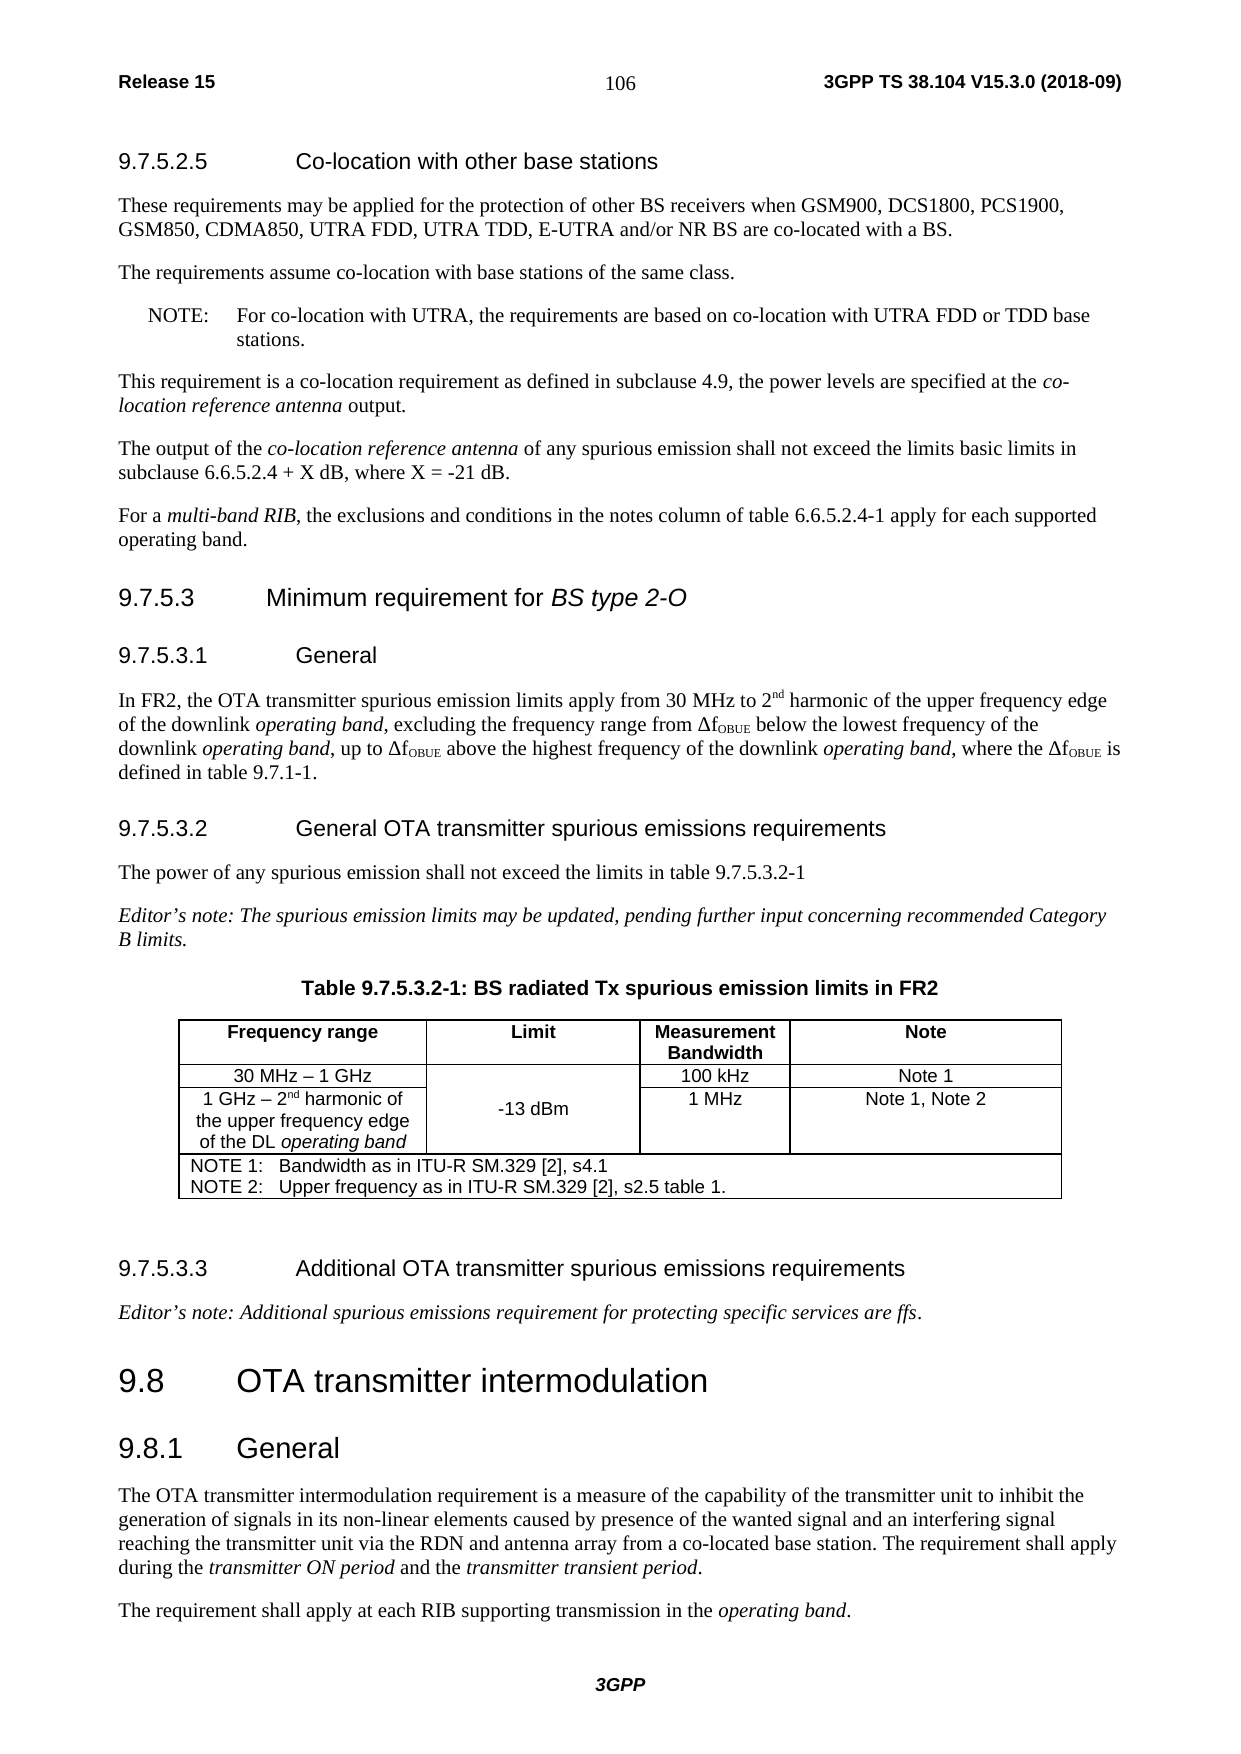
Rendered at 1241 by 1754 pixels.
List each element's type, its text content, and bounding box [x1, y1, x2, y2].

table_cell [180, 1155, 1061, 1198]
subtitle 9.7.5.3 Minimum requirement for BS type 2-O [118, 582, 1122, 611]
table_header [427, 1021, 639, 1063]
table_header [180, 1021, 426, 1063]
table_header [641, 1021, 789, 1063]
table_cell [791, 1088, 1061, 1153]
text The OTA transmitter intermodulation requirement is a measure of the capability of the transmitter unit to inhibit the generation of signals in its non-linear elements caused by presence of the wanted signal and an interfering signal reaching the transmitter unit via the RDN and antenna array from a co-located base station. The requirement shall apply during the transmitter ON period and the transmitter transient period. [118, 1483, 1122, 1579]
subtitle 9.7.5.3.1 General [118, 642, 1122, 669]
text NOTE: For co-location with UTRA, the requirements are based on co-location with UTRA FDD or TDD base stations. [148, 302, 1122, 351]
subtitle 9.7.5.3.3 Additional OTA transmitter spurious emissions requirements [118, 1254, 1122, 1281]
text The output of the co-location reference antenna of any spurious emission shall not exceed the limits basic limits in subclause 6.6.5.2.4 + X dB, where X = -21 dB. [118, 436, 1122, 484]
text Editor’s note: The spurious emission limits may be updated, pending further input concerning recommended Category B limits. [118, 903, 1122, 951]
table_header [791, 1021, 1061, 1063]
text The requirement shall apply at each RIB supporting transmission in the operating band. [118, 1598, 1122, 1622]
text In FR2, the OTA transmitter spurious emission limits apply from 30 MHz to 2nd harmonic of the upper frequency edge of the downlink operating band, excluding the frequency range from ΔfOBUE below the lowest frequency of the downlink operating band, up to ΔfOBUE above the highest frequency of the downlink operating band, where the ΔfOBUE is defined in table 9.7.1-1. [118, 688, 1122, 784]
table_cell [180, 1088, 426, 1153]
subtitle 9.7.5.3.2 General OTA transmitter spurious emissions requirements [118, 815, 1122, 841]
subtitle 9.8.1 General [118, 1431, 1122, 1464]
text Table 9.7.5.3.2-1: BS radiated Tx spurious emission limits in FR2 [118, 976, 1122, 1000]
text Editor’s note: Additional spurious emissions requirement for protecting specific services are ffs. [118, 1299, 1122, 1324]
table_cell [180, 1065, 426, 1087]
subtitle 9.8 OTA transmitter intermodulation [118, 1361, 1122, 1399]
text These requirements may be applied for the protection of other BS receivers when GSM900, DCS1800, PCS1900, GSM850, CDMA850, UTRA FDD, UTRA TDD, E-UTRA and/or NR BS are co-located with a BS. [118, 193, 1122, 241]
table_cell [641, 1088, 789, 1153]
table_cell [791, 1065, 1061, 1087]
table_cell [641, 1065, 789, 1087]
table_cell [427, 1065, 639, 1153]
text For a multi-band RIB, the exclusions and conditions in the notes column of table 6.6.5.2.4-1 apply for each supported operating band. [118, 503, 1122, 551]
text The requirements assume co-location with base stations of the same class. [118, 260, 1122, 284]
text This requirement is a co-location requirement as defined in subclause 4.9, the power levels are specified at the co-location reference antenna output. [118, 369, 1122, 417]
subtitle 9.7.5.2.5 Co-location with other base stations [118, 148, 1122, 174]
text The power of any spurious emission shall not exceed the limits in table 9.7.5.3.2-1 [118, 860, 1122, 884]
